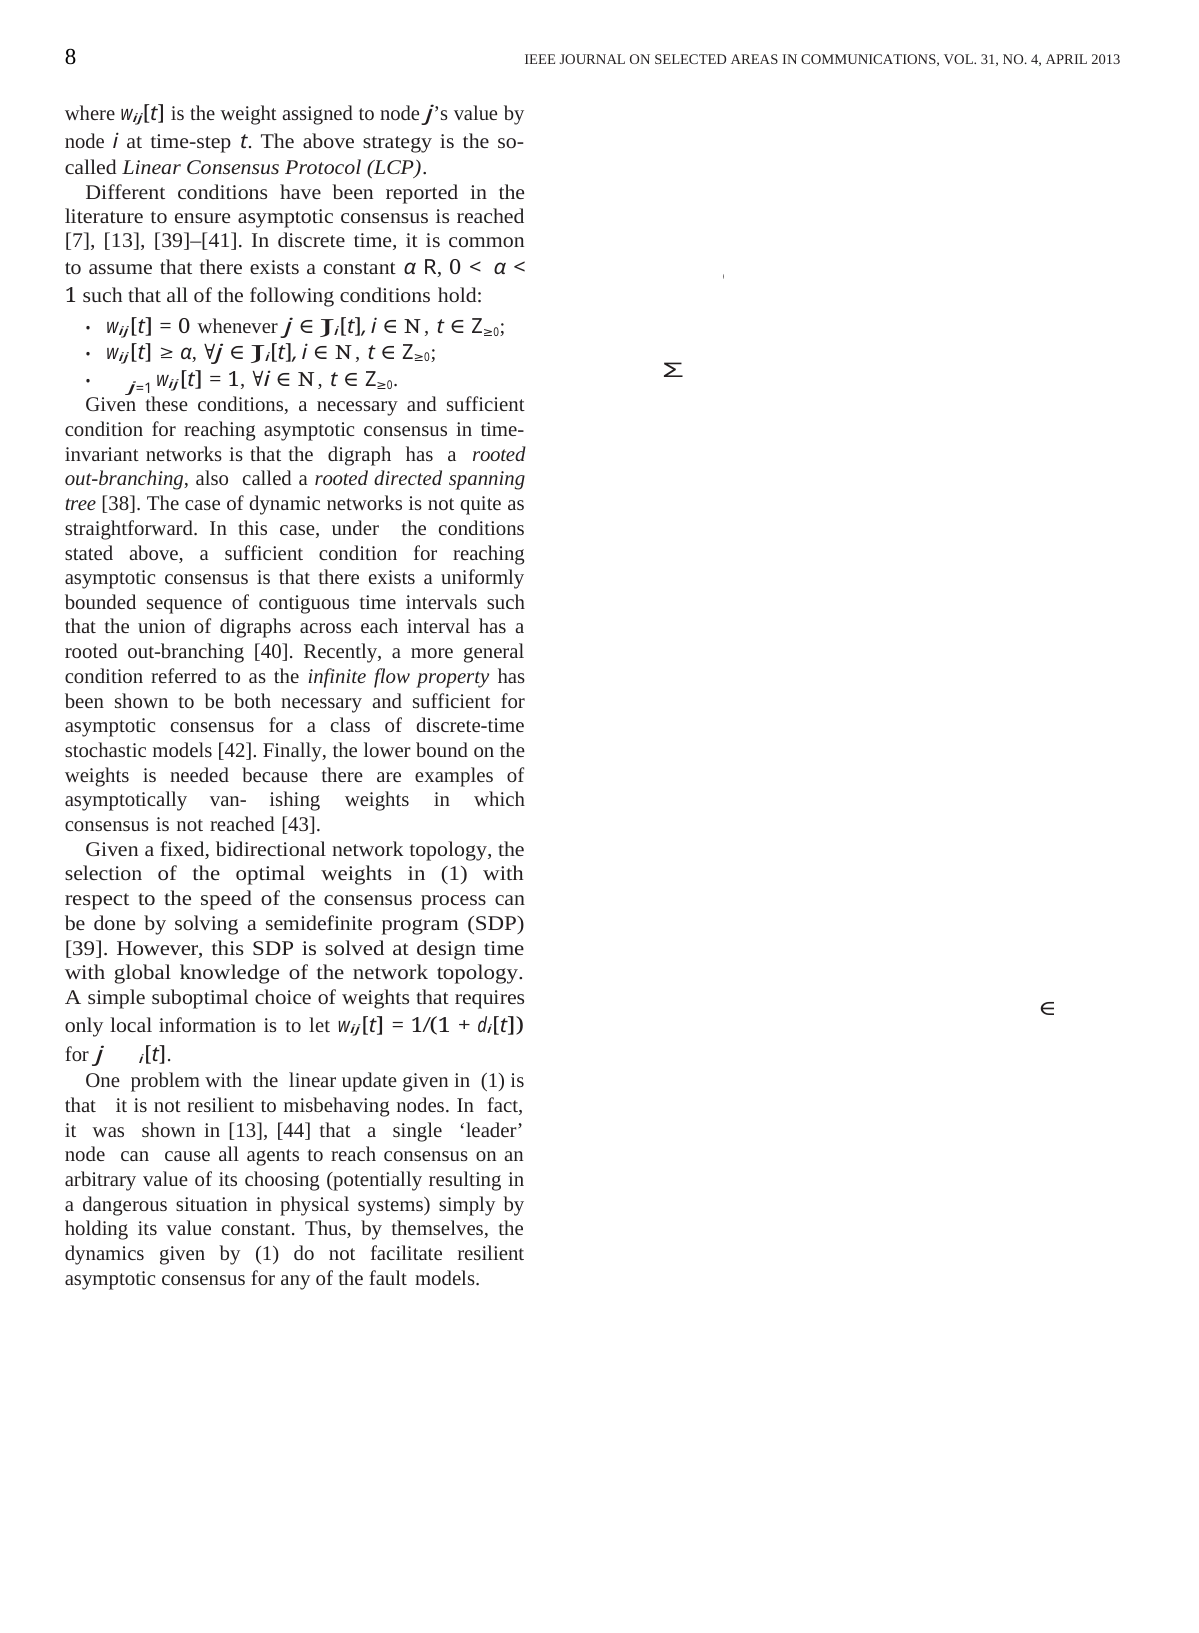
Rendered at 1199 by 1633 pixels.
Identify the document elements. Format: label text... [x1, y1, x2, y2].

text Given a fixed, bidirectional network topology, the selection of the optimal weights in (1) with respect to the speed of the consensus process can be done by solving a semidefinite program (SDP) [39]. However, this SDP is solved at design time with global knowledge of the network topology. A simple suboptimal choice of weights that requires only local information is to let wij[t] = 1/(1 + di[t]) for j i[t]. [64, 837, 525, 1067]
list j=1 wij[t] = 1, ∀i ∈ N, t ∈ Z≥0. [85, 364, 591, 392]
list wij[t] ≥ α, ∀j ∈ Ji[t],i ∈ N, t ∈ Z≥0; [85, 339, 591, 364]
text Given these conditions, a necessary and sufficient condition for reaching asymptotic consensus in time-invariant networks is that the digraph has a rooted out-branching, also called a rooted directed spanning tree [38]. The case of dynamic networks is not quite as straightforward. In this case, under the conditions stated above, a sufficient condition for reaching asymptotic consensus is that there exists a uniformly bounded sequence of contiguous time intervals such that the union of digraphs across each interval has a rooted out-branching [40]. Recently, a more general condition referred to as the infinite flow property has been shown to be both necessary and sufficient for asymptotic consensus for a class of discrete-time stochastic models [42]. Finally, the lower bound on the weights is needed because there are examples of asymptotically van- ishing weights in which consensus is not reached [43]. [64, 392, 525, 836]
list wij[t] = 0 whenever j ∈ Ji[t],i ∈ N, t ∈ Z≥0; [85, 311, 591, 339]
text Different conditions have been reported in the literature to ensure asymptotic consensus is reached [7], [13], [39]–[41]. In discrete time, it is common to assume that there exists a constant α R, 0 < α < 1 such that all of the following conditions hold: [64, 180, 525, 309]
text where wij[t] is the weight assigned to node j’s value by node i at time-step t. The above strategy is the so-called Linear Consensus Protocol (LCP). [64, 98, 525, 179]
text One problem with the linear update given in (1) is that it is not resilient to misbehaving nodes. In fact, it was shown in [13], [44] that a single ‘leader’ node can cause all agents to reach consensus on an arbitrary value of its choosing (potentially resulting in a dangerous situation in physical systems) simply by holding its value constant. Thus, by themselves, the dynamics given by (1) do not facilitate resilient asymptotic consensus for any of the fault models. [64, 1068, 525, 1290]
